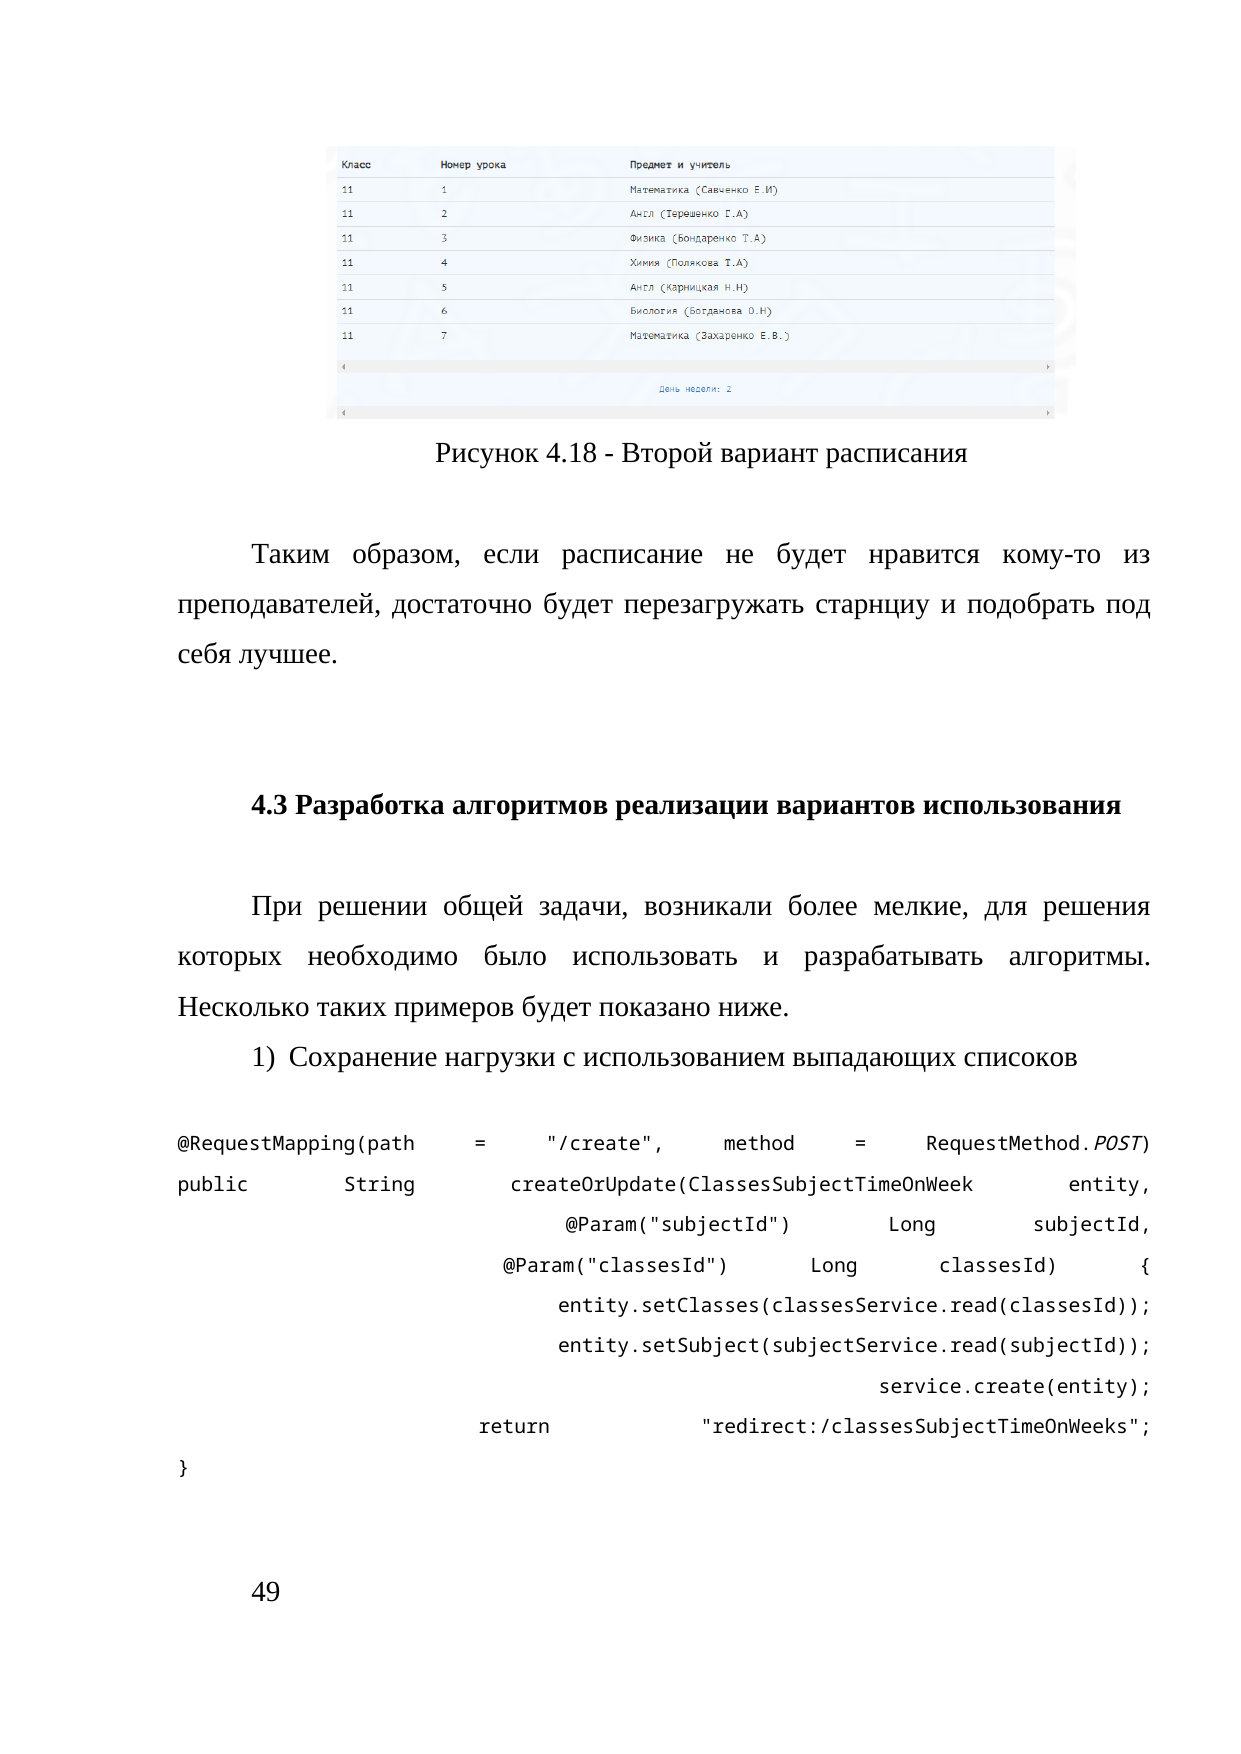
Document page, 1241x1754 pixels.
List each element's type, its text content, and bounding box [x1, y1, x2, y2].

text @RequestMapping(path = "/create", method = RequestMethod.POST) public String createOrUpdate(ClassesSubjectTimeOnWeek entity, @Param("subjectId") Long subjectId, @Param("classesId") Long classesId) { entity.setClasses(classesService.read(classesId)); entity.setSubject(subjectService.read(subjectId)); service.create(entity); return "redirect:/classesSubjectTimeOnWeeks"; } [177, 1130, 1152, 1480]
text При решении общей задачи, возникали более мелкие, для решения которых необходимо было использовать и разрабатывать алгоритмы. Несколько таких примеров будет показано ниже. [177, 888, 1152, 1022]
text Таким образом, если расписание не будет нравится кому-то из преподавателей, достаточно будет перезагружать старнциу и подобрать под себя лучшее. [177, 536, 1152, 670]
subtitle 4.3 Разработка алгоритмов реализации вариантов использования [251, 787, 1152, 821]
list Сохранение нагрузки с использованием выпадающих списоков [251, 1039, 1152, 1072]
picture [326, 146, 1077, 419]
text Рисунок 4.18 - Второй вариант расписания [177, 435, 1152, 469]
